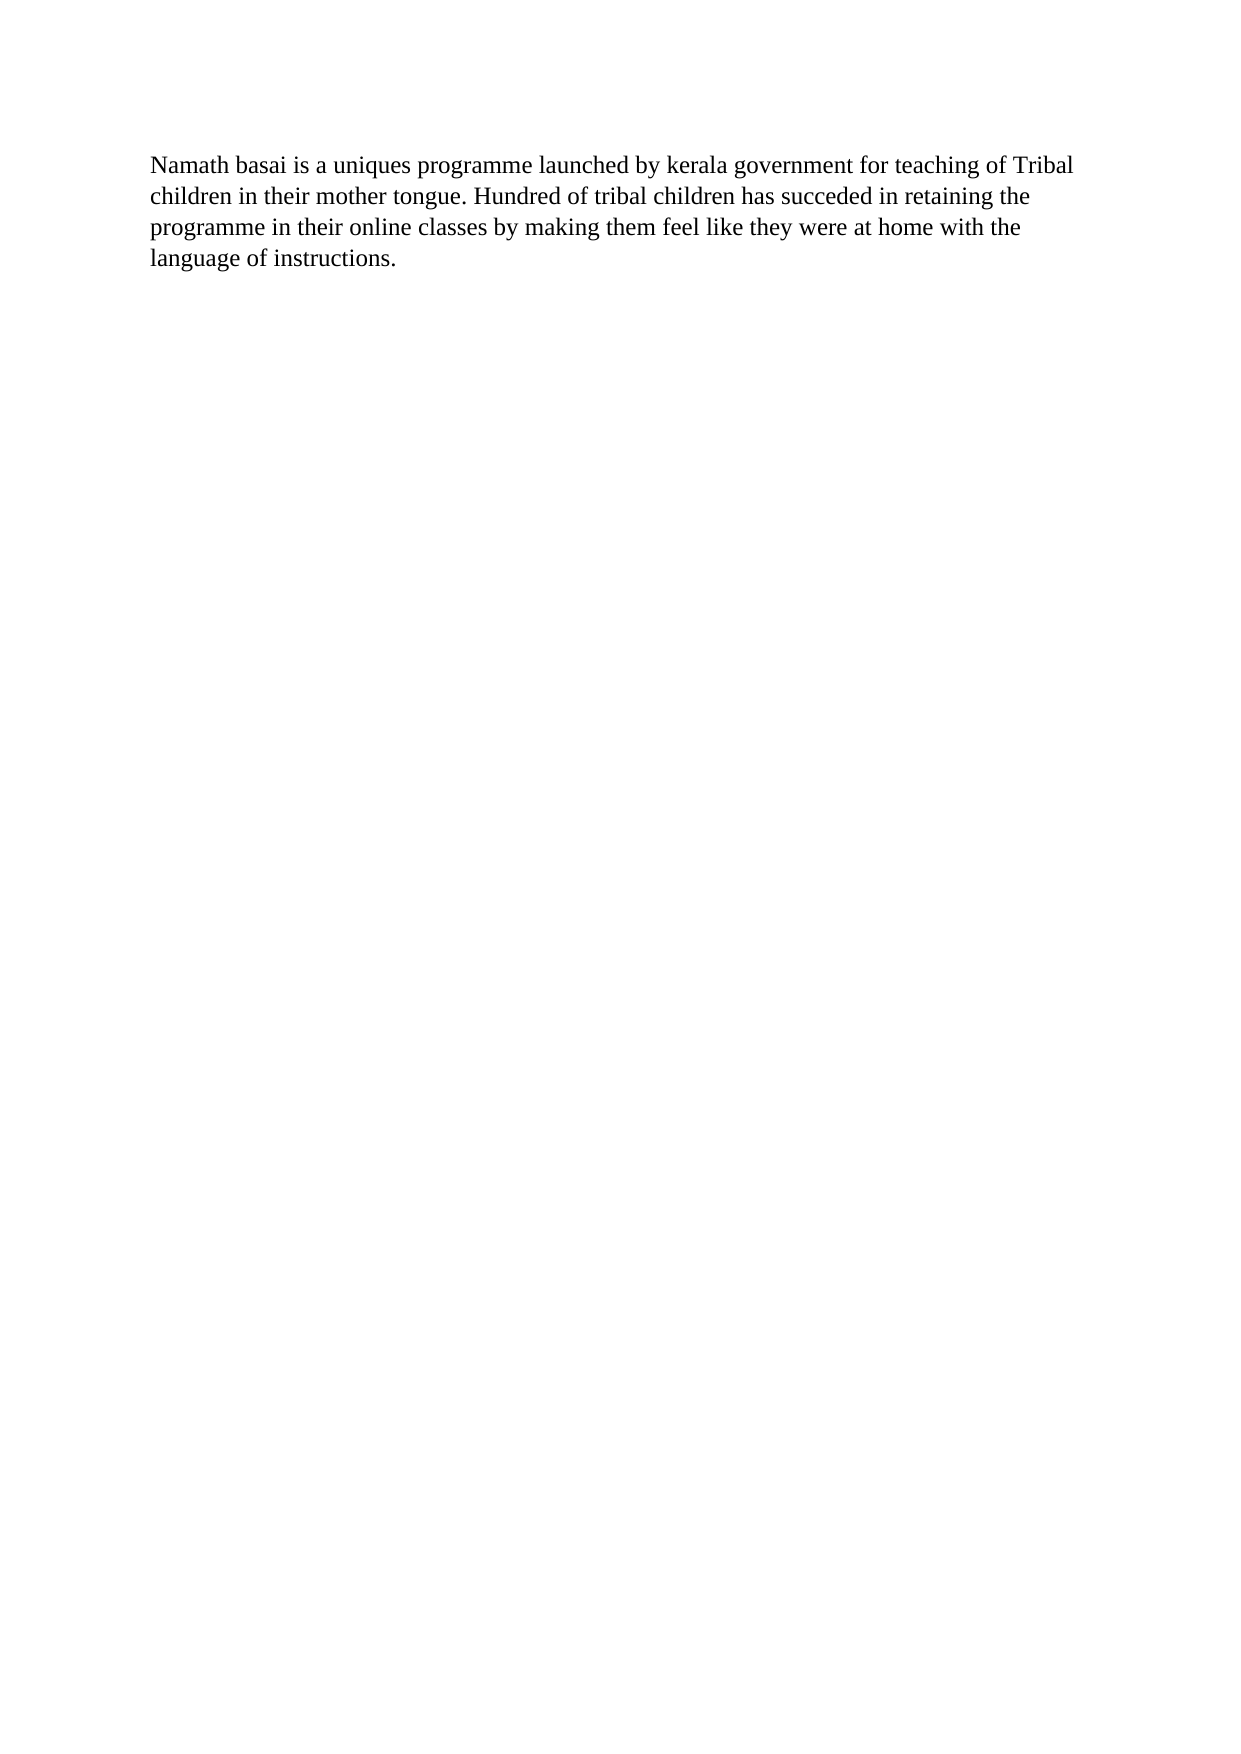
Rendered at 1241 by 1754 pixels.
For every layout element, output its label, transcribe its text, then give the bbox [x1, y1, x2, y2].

text Namath basai is a uniques programme launched by kerala government for teaching of Tribal children in their mother tongue. Hundred of tribal children has succeded in retaining the programme in their online classes by making them feel like they were at home with the language of instructions. [150, 150, 1090, 272]
